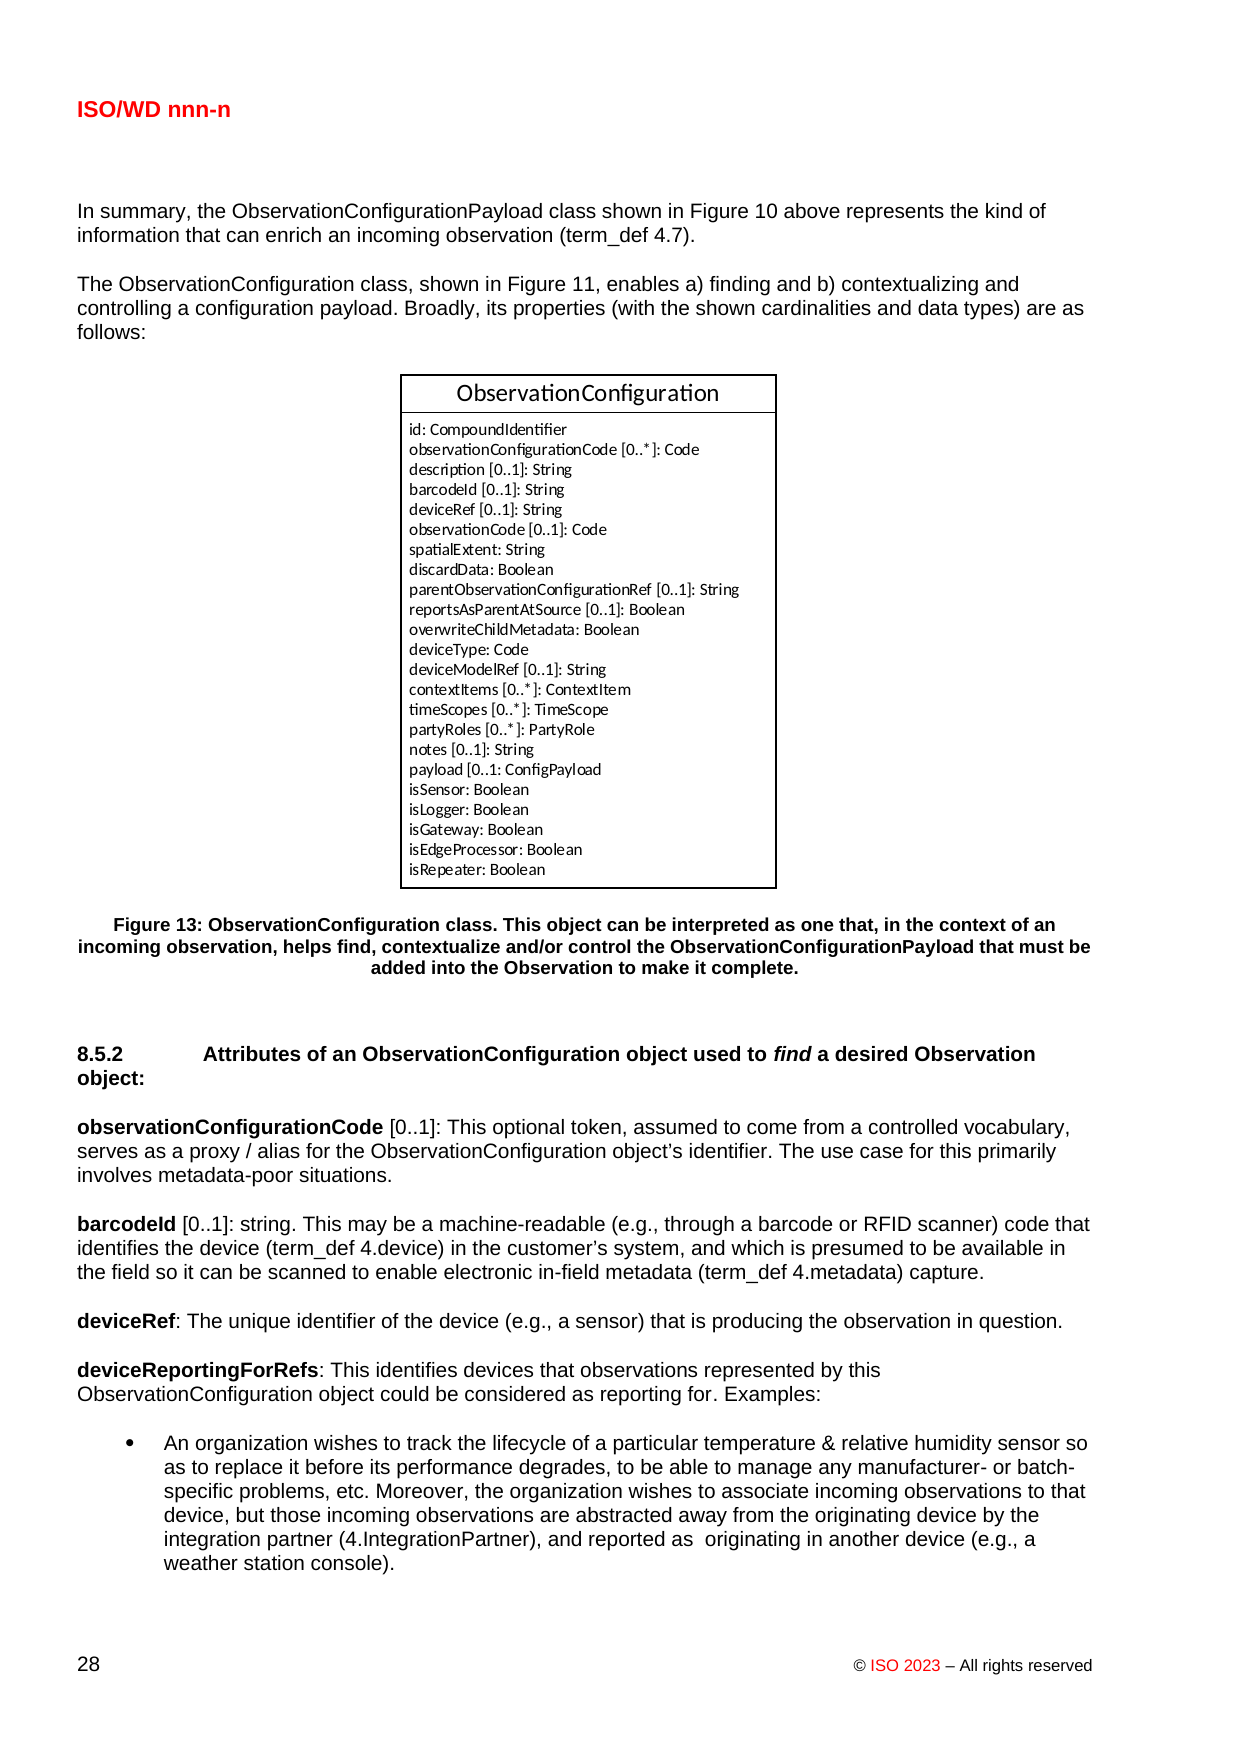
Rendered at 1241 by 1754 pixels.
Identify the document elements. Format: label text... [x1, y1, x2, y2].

text observationConfigurationCode [0..1]: This optional token, assumed to come from a controlled vocabulary, serves as a proxy / alias for the ObservationConfiguration object’s identifier. The use case for this primarily involves metadata-poor situations. [77, 1115, 1092, 1187]
text barcodeId [0..1]: string. This may be a machine-readable (e.g., through a barcode or RFID scanner) code that identifies the device (term_def 4.device) in the customer’s system, and which is presumed to be available in the field so it can be scanned to enable electronic in-field metadata (term_def 4.metadata) capture. [77, 1212, 1092, 1283]
text Figure 13: ObservationConfiguration class. This object can be interpreted as one that, in the context of an incoming observation, helps find, contextualize and/or control the ObservationConfigurationPayload that must be added into the Observation to make it complete. [77, 914, 1092, 979]
text In summary, the ObservationConfigurationPayload class shown in Figure 10 above represents the kind of information that can enrich an incoming observation (term_def 4.7). [77, 199, 1092, 247]
text deviceRef: The unique identifier of the device (e.g., a sensor) that is producing the observation in question. [77, 1308, 1092, 1332]
subtitle 8.5.2 Attributes of an ObservationConfiguration object used to find a desired Observation object: [77, 1042, 1092, 1090]
text deviceReportingForRefs: This identifies devices that observations represented by this ObservationConfiguration object could be considered as reporting for. Examples: [77, 1357, 1092, 1405]
list An organization wishes to track the lifecycle of a particular temperature & relative humidity sensor so as to replace it before its performance degrades, to be able to manage any manufacturer- or batch-specific problems, etc. Moreover, the organization wishes to associate incoming observations to that device, but those incoming observations are abstracted away from the originating device by the integration partner (4.IntegrationPartner), and reported as originating in another device (e.g., a weather station console). [126, 1430, 1092, 1574]
text The ObservationConfiguration class, shown in Figure 11, enables a) finding and b) contextualizing and controlling a configuration payload. Broadly, its properties (with the shown cardinalities and data types) are as follows: [77, 272, 1092, 344]
